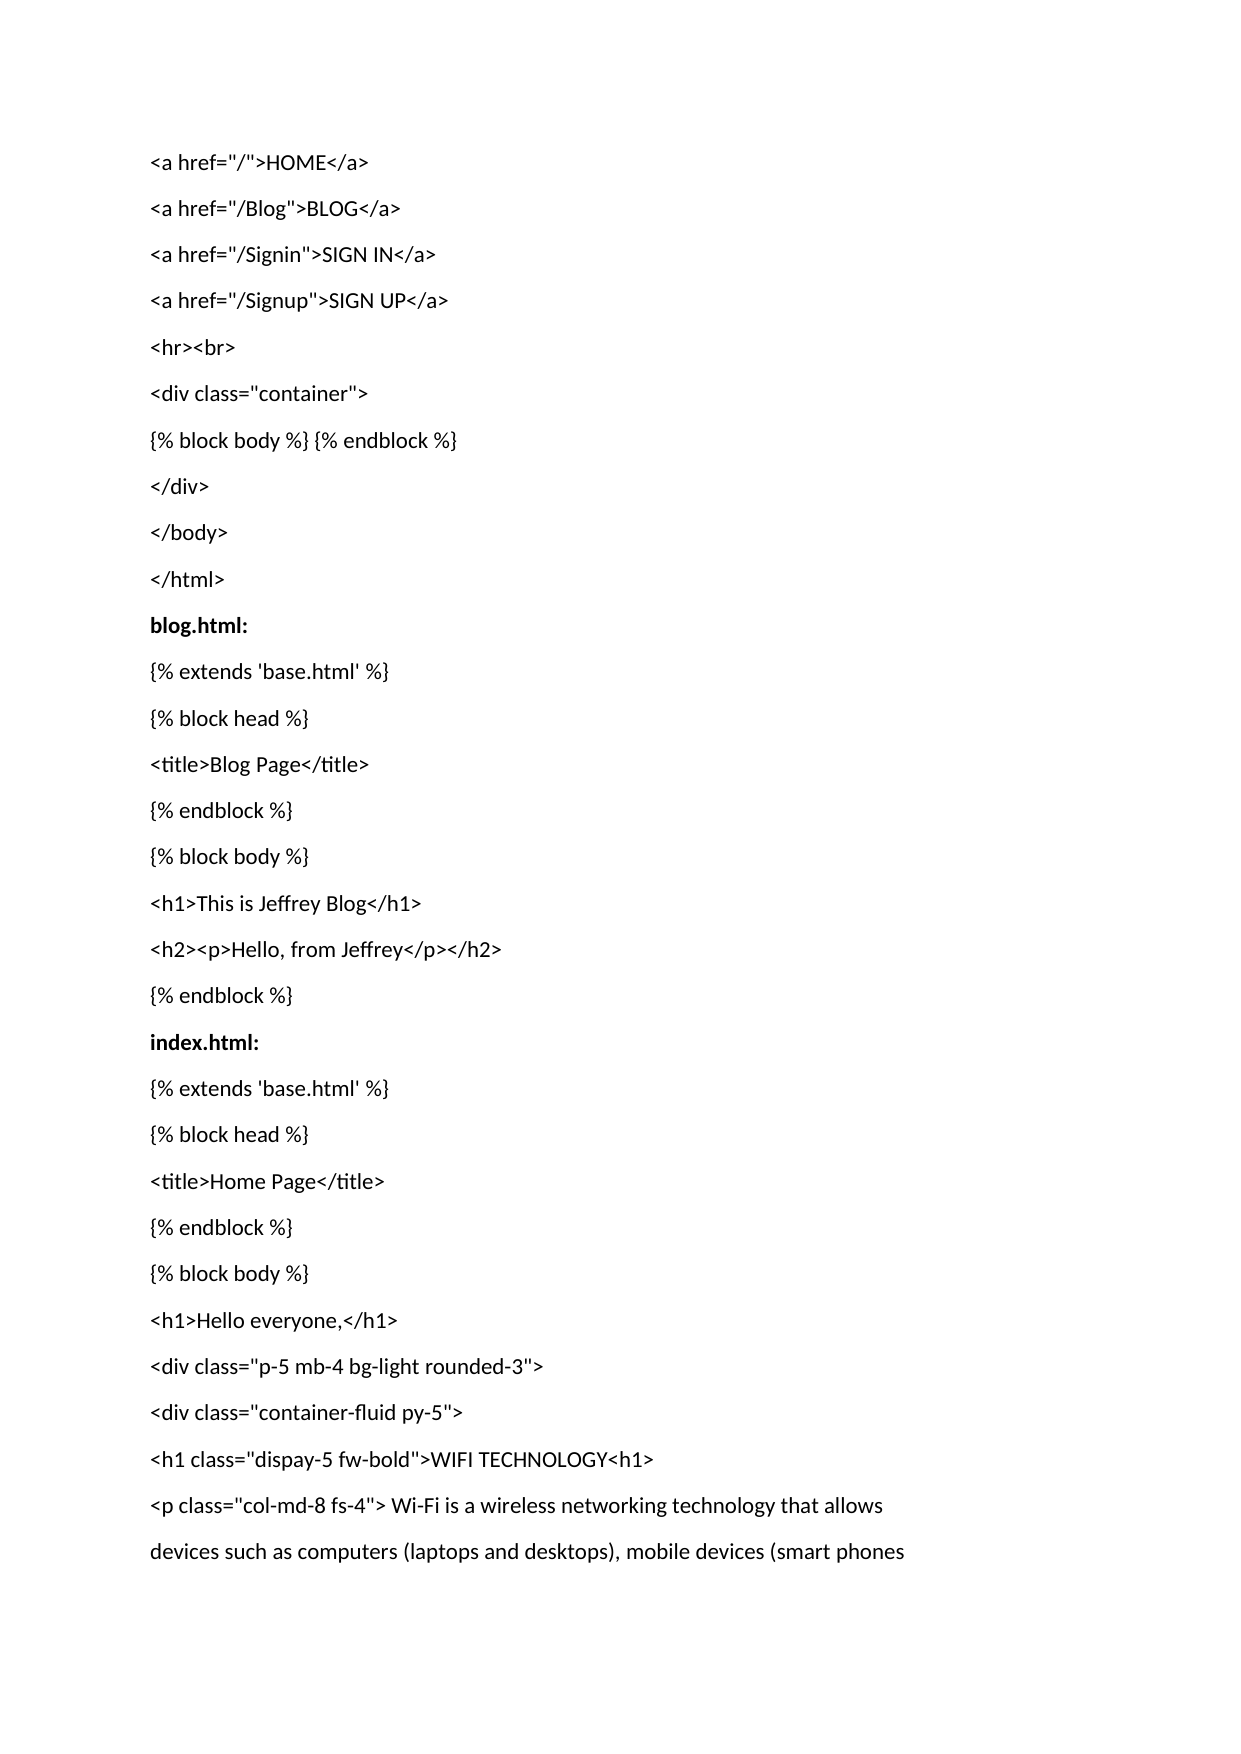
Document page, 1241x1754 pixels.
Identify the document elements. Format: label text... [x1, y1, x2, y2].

text <title>Home Page</title> [150, 1167, 1090, 1195]
text <div class="container-fluid py-5"> [150, 1398, 1090, 1426]
text <a href="/Signin">SIGN IN</a> [150, 240, 1090, 268]
text {% endblock %} [150, 796, 1090, 824]
text <div class="container"> [150, 379, 1090, 407]
subtitle blog.html: [150, 611, 1090, 639]
text <a href="/Signup">SIGN UP</a> [150, 287, 1090, 315]
text {% extends 'base.html' %} [150, 1074, 1090, 1102]
text {% block body %} [150, 842, 1090, 871]
text {% block head %} [150, 704, 1090, 732]
text <h1>Hello everyone,</h1> [150, 1306, 1090, 1334]
text <a href="/Blog">BLOG</a> [150, 194, 1090, 222]
text {% block head %} [150, 1121, 1090, 1149]
subtitle index.html: [150, 1028, 1090, 1056]
text {% block body %} {% endblock %} [150, 426, 1090, 454]
text <h1 class="dispay-5 fw-bold">WIFI TECHNOLOGY<h1> [150, 1445, 1090, 1473]
text </div> [150, 472, 1090, 500]
text </body> [150, 518, 1090, 546]
text {% extends 'base.html' %} [150, 657, 1090, 685]
text {% block body %} [150, 1259, 1090, 1287]
text <h2><p>Hello, from Jeffrey</p></h2> [150, 935, 1090, 963]
text <p class="col-md-8 fs-4"> Wi-Fi is a wireless networking technology that allows devices such as computers (laptops and desktops), mobile devices (smart phones [150, 1491, 927, 1565]
text <div class="p-5 mb-4 bg-light rounded-3"> [150, 1352, 1090, 1380]
text <a href="/">HOME</a> [150, 148, 1090, 176]
text <title>Blog Page</title> [150, 750, 1090, 778]
text <h1>This is Jeffrey Blog</h1> [150, 889, 1090, 917]
text </html> [150, 565, 1090, 593]
text {% endblock %} [150, 1213, 1090, 1241]
text <hr><br> [150, 333, 1090, 361]
text {% endblock %} [150, 982, 1090, 1010]
